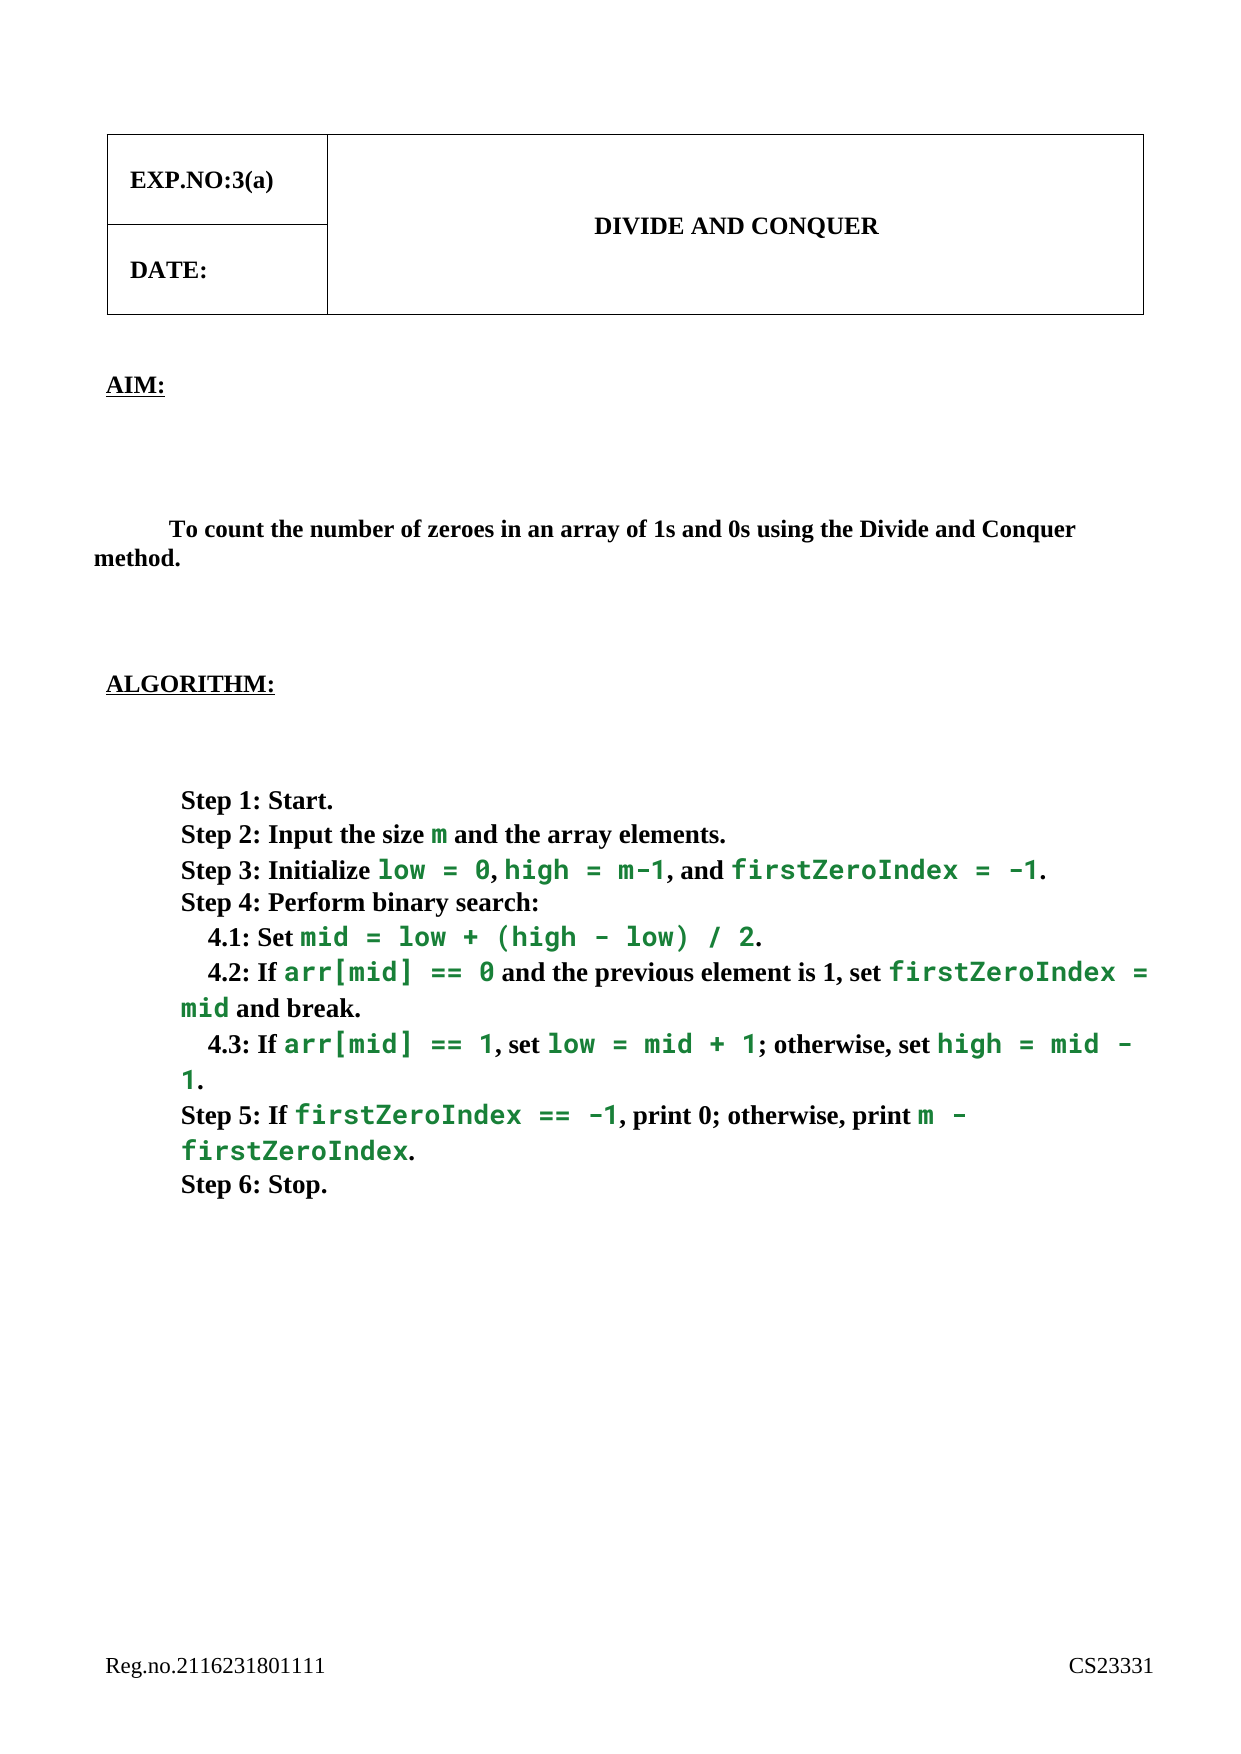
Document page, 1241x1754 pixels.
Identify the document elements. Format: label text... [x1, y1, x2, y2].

text ALGORITHM: [106, 669, 1155, 698]
text To count the number of zeroes in an array of 1s and 0s using the Divide and Conquer method. [94, 514, 1155, 572]
text Step 1: Start. [181, 784, 1155, 815]
text Step 6: Stop. [181, 1168, 1155, 1199]
text Step 5: If firstZeroIndex == -1, print 0; otherwise, print m - firstZeroIndex. [181, 1096, 1155, 1168]
text Step 3: Initialize low = 0, high = m-1, and firstZeroIndex = -1. [181, 851, 1155, 887]
text 4.2: If arr[mid] == 0 and the previous element is 1, set firstZeroIndex = mid and break. [181, 953, 1155, 1025]
text Step 2: Input the size m and the array elements. [181, 815, 1155, 851]
table_header EXP.NO:3(a) [108, 135, 327, 224]
text 4.3: If arr[mid] == 1, set low = mid + 1; otherwise, set high = mid - 1. [181, 1025, 1155, 1096]
text 4.1: Set mid = low + (high - low) / 2. [181, 918, 1155, 953]
text AIM: [106, 371, 1155, 399]
table_header DIVIDE AND CONQUER [328, 135, 1143, 314]
text Step 4: Perform binary search: [181, 887, 1155, 918]
table_cell DATE: [108, 225, 327, 314]
